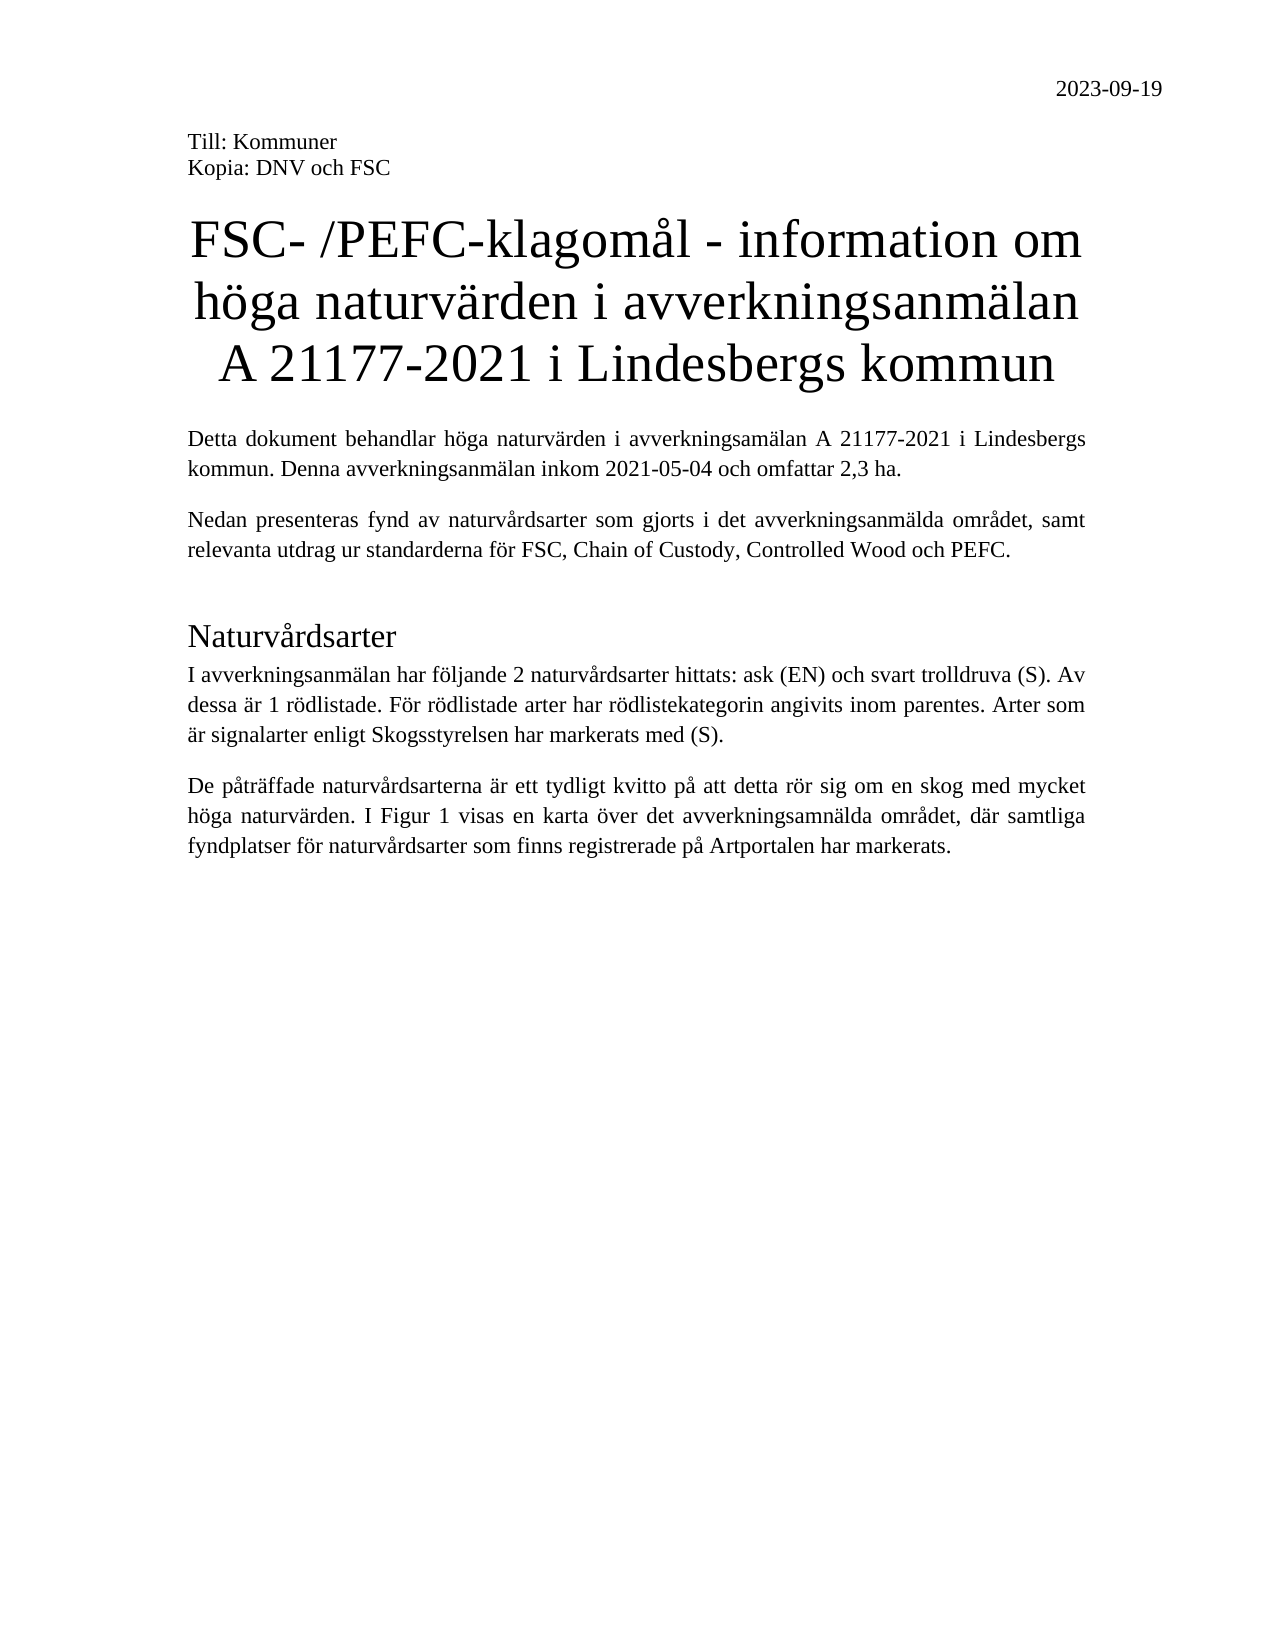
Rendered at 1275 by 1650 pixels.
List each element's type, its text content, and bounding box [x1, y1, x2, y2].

subtitle Naturvårdsarter [187, 617, 1087, 655]
text Detta dokument behandlar höga naturvärden i avverkningsamälan A 21177-2021 i Lindesbergs kommun. Denna avverkningsanmälan inkom 2021-05-04 och omfattar 2,3 ha. [187, 425, 1087, 481]
text Nedan presenteras fynd av naturvårdsarter som gjorts i det avverkningsanmälda området, samt relevanta utdrag ur standarderna för FSC, Chain of Custody, Controlled Wood och PEFC. [187, 506, 1087, 563]
text De påträffade naturvårdsarterna är ett tydligt kvitto på att detta rör sig om en skog med mycket höga naturvärden. I Figur 1 visas en karta över det avverkningsamnälda området, där samtliga fyndplatser för naturvårdsarter som finns registrerade på Artportalen har markerats. [187, 772, 1087, 859]
title FSC- /PEFC-klagomål - information om höga naturvärden i avverkningsanmälan A 21177-2021 i Lindesbergs kommun [187, 207, 1087, 394]
text I avverkningsanmälan har följande 2 naturvårdsarter hittats: ask (EN) och svart trolldruva (S). Av dessa är 1 rödlistade. För rödlistade arter har rödlistekategorin angivits inom parentes. Arter som är signalarter enligt Skogsstyrelsen har markerats med (S). [187, 661, 1087, 747]
